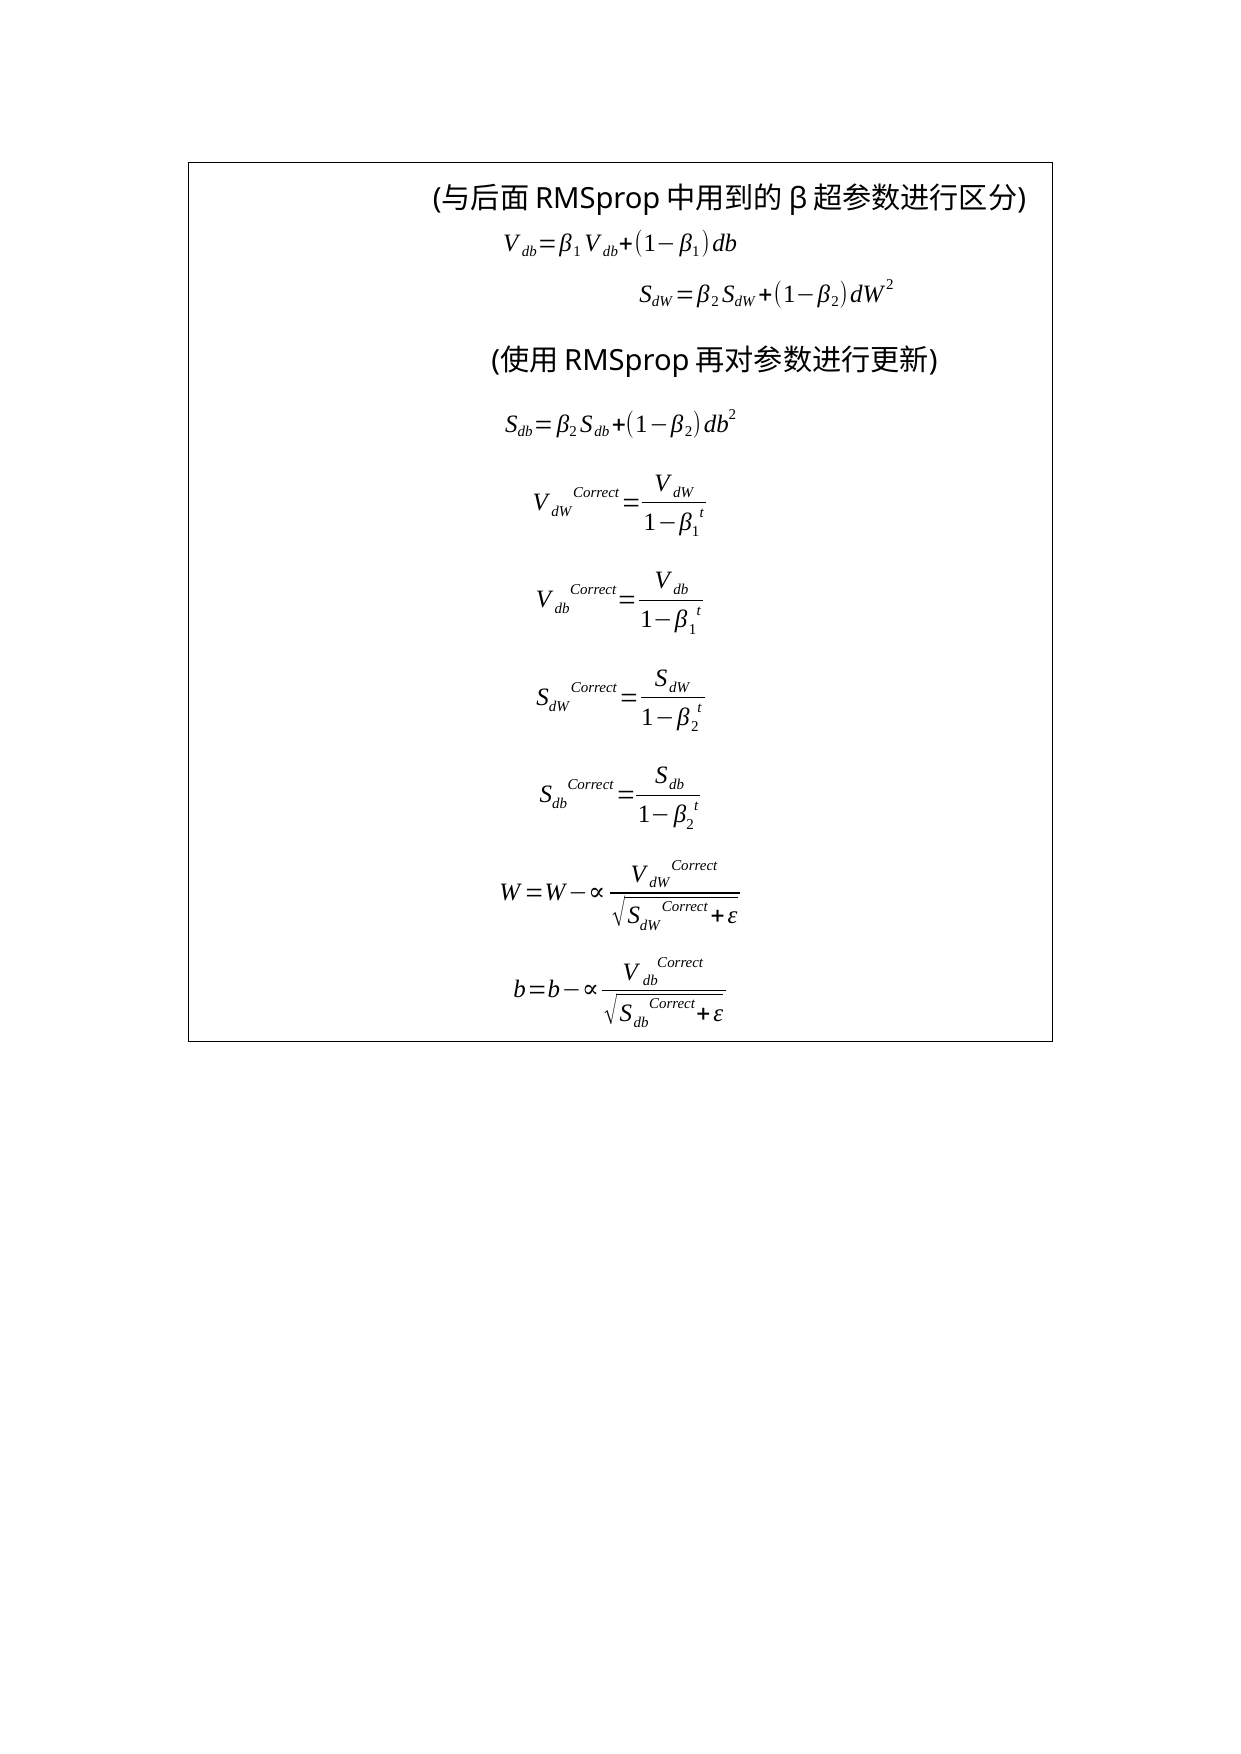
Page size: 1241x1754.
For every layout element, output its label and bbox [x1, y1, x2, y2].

table_header [189, 163, 1052, 1041]
